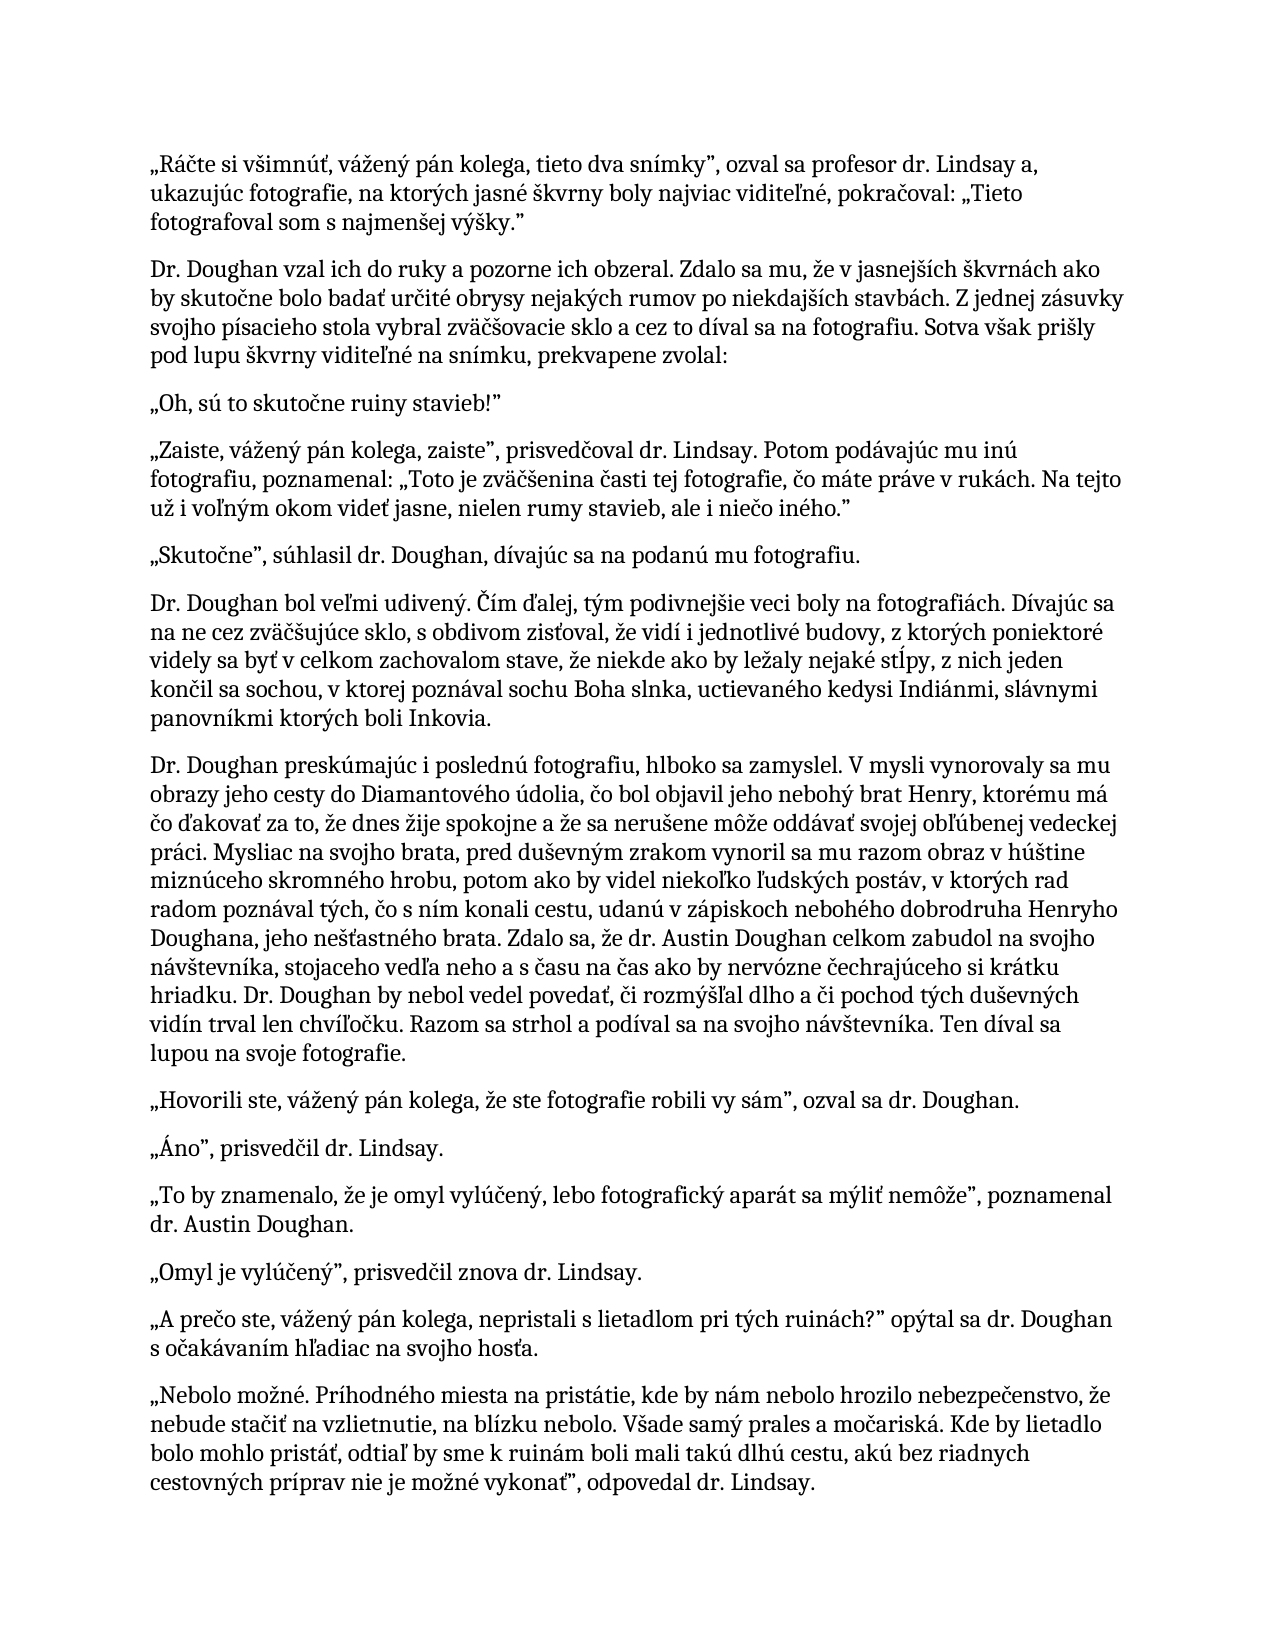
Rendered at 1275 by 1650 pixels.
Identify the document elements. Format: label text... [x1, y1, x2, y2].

text „Omyl je vylúčený”, prisvedčil znova dr. Lindsay. [150, 1257, 1125, 1286]
text „Zaiste, vážený pán kolega, zaiste”, prisvedčoval dr. Lindsay. Potom podávajúc mu inú fotografiu, poznamenal: „Toto je zväčšenina časti tej fotografie, čo máte práve v rukách. Na tejto už i voľným okom videť jasne, nielen rumy stavieb, ale i niečo iného.” [150, 436, 1125, 522]
text „Áno”, prisvedčil dr. Lindsay. [150, 1134, 1125, 1162]
text „A prečo ste, vážený pán kolega, nepristali s lietadlom pri tých ruinách?” opýtal sa dr. Doughan s očakávaním hľadiac na svojho hosťa. [150, 1305, 1125, 1362]
text „Nebolo možné. Príhodného miesta na pristátie, kde by nám nebolo hrozilo nebezpečenstvo, že nebude stačiť na vzlietnutie, na blízku nebolo. Všade samý prales a močariská. Kde by lietadlo bolo mohlo pristáť, odtiaľ by sme k ruinám boli mali takú dlhú cestu, akú bez riadnych cestovných príprav nie je možné vykonať”, odpovedal dr. Lindsay. [150, 1381, 1125, 1496]
text Dr. Doughan preskúmajúc i poslednú fotografiu, hlboko sa zamyslel. V mysli vynorovaly sa mu obrazy jeho cesty do Diamantového údolia, čo bol objavil jeho nebohý brat Henry, ktorému má čo ďakovať za to, že dnes žije spokojne a že sa nerušene môže oddávať svojej obľúbenej vedeckej práci. Mysliac na svojho brata, pred duševným zrakom vynoril sa mu razom obraz v húštine miznúceho skromného hrobu, potom ako by videl niekoľko ľudských postáv, v ktorých rad radom poznával tých, čo s ním konali cestu, udanú v zápiskoch nebohého dobrodruha Henryho Doughana, jeho nešťastného brata. Zdalo sa, že dr. Austin Doughan celkom zabudol na svojho návštevníka, stojaceho vedľa neho a s času na čas ako by nervózne čechrajúceho si krátku hriadku. Dr. Doughan by nebol vedel povedať, či rozmýšľal dlho a či pochod tých duševných vidín trval len chvíľočku. Razom sa strhol a podíval sa na svojho návštevníka. Ten díval sa lupou na svoje fotografie. [150, 751, 1125, 1067]
text „Ráčte si všimnúť, vážený pán kolega, tieto dva snímky”, ozval sa profesor dr. Lindsay a, ukazujúc fotografie, na ktorých jasné škvrny boly najviac viditeľné, pokračoval: „Tieto fotografoval som s najmenšej výšky.” [150, 150, 1125, 236]
text „Skutočne”, súhlasil dr. Doughan, dívajúc sa na podanú mu fotografiu. [150, 541, 1125, 570]
text Dr. Doughan bol veľmi udivený. Čím ďalej, tým podivnejšie veci boly na fotografiách. Dívajúc sa na ne cez zväčšujúce sklo, s obdivom zisťoval, že vidí i jednotlivé budovy, z ktorých poniektoré videly sa byť v celkom zachovalom stave, že niekde ako by ležaly nejaké stĺpy, z nich jeden končil sa sochou, v ktorej poznával sochu Boha slnka, uctievaného kedysi Indiánmi, slávnymi panovníkmi ktorých boli Inkovia. [150, 589, 1125, 732]
text „To by znamenalo, že je omyl vylúčený, lebo fotografický aparát sa mýliť nemôže”, poznamenal dr. Austin Doughan. [150, 1181, 1125, 1239]
text Dr. Doughan vzal ich do ruky a pozorne ich obzeral. Zdalo sa mu, že v jasnejších škvrnách ako by skutočne bolo badať určité obrysy nejakých rumov po niekdajších stavbách. Z jednej zásuvky svojho písacieho stola vybral zväčšovacie sklo a cez to díval sa na fotografiu. Sotva však prišly pod lupu škvrny viditeľné na snímku, prekvapene zvolal: [150, 255, 1125, 370]
text „Oh, sú to skutočne ruiny stavieb!” [150, 389, 1125, 417]
text „Hovorili ste, vážený pán kolega, že ste fotografie robili vy sám”, ozval sa dr. Doughan. [150, 1086, 1125, 1115]
